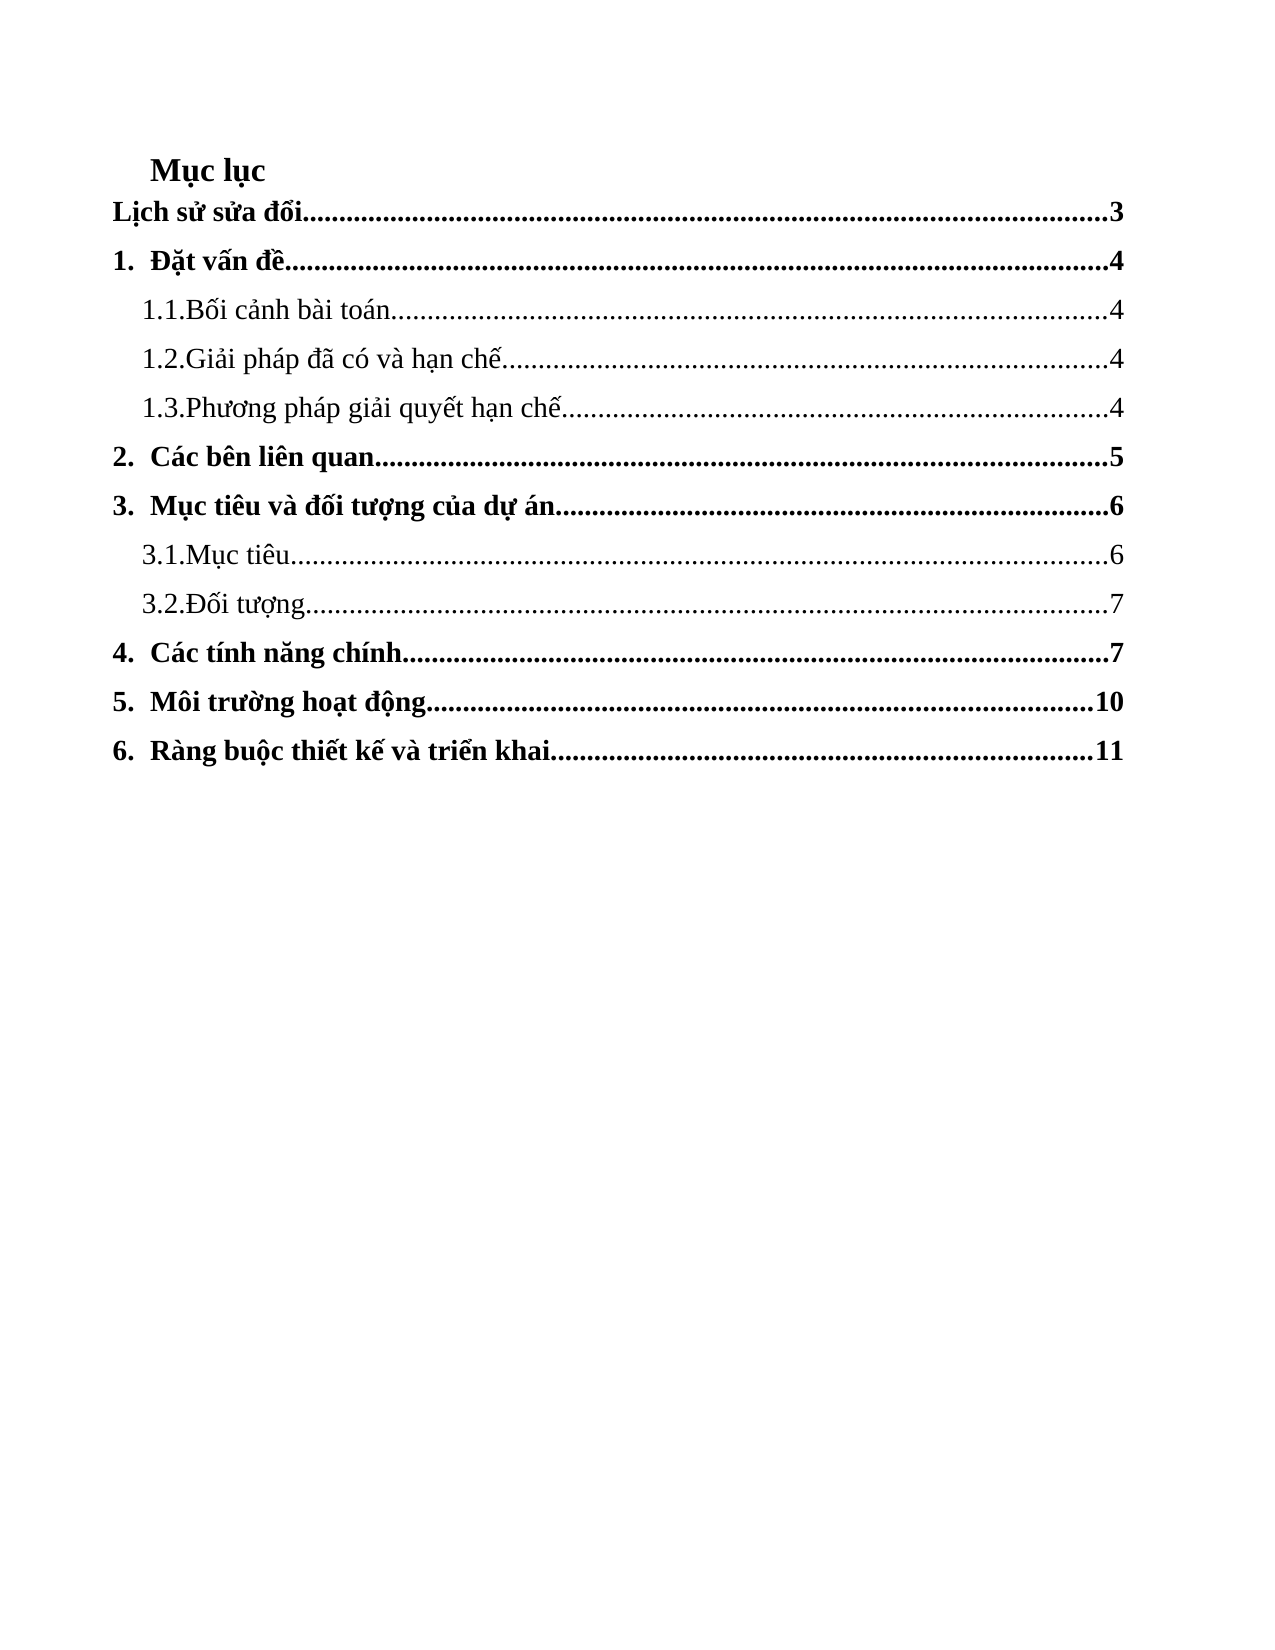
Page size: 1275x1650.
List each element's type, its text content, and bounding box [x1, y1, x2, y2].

text Mục lục [150, 150, 1125, 188]
